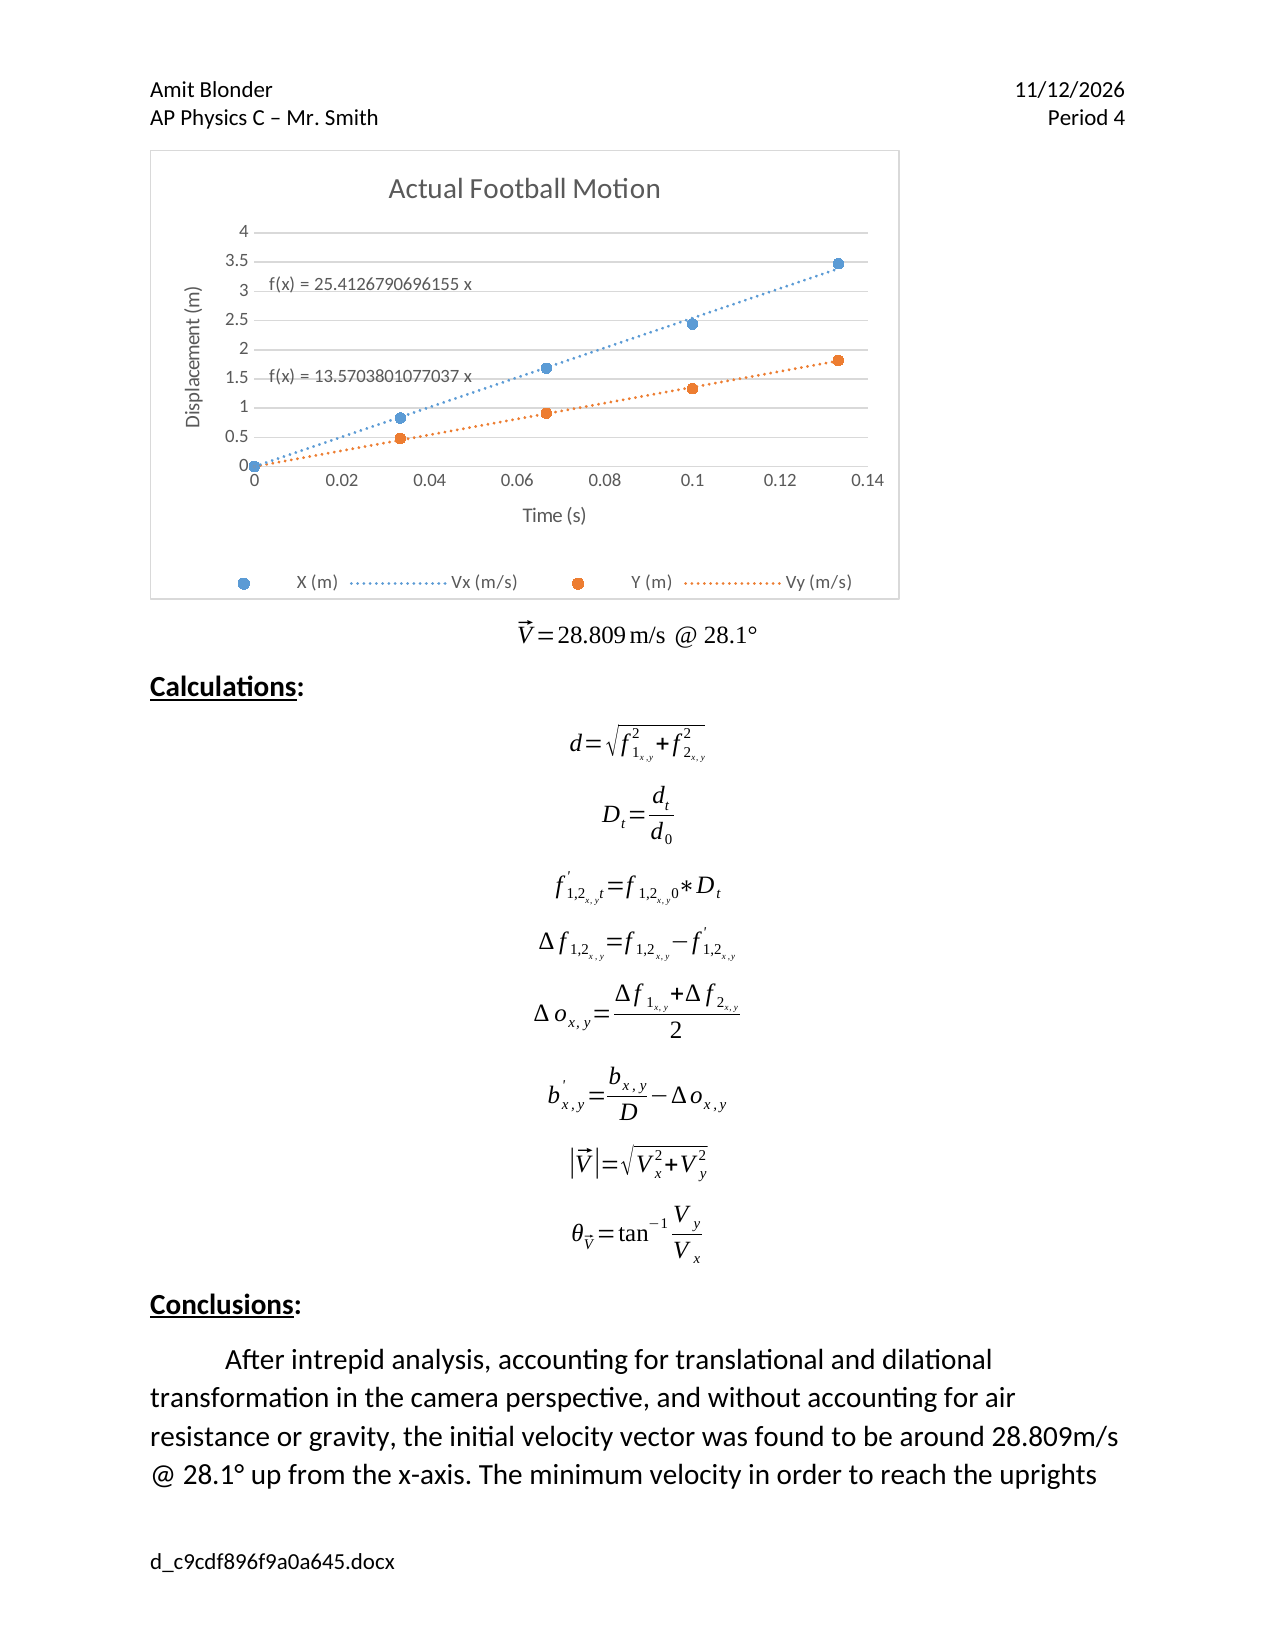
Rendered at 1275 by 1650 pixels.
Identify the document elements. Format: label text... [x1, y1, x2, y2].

text Conclusions: [150, 1286, 1125, 1322]
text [150, 1341, 1125, 1492]
text Calculations: [150, 668, 1125, 704]
